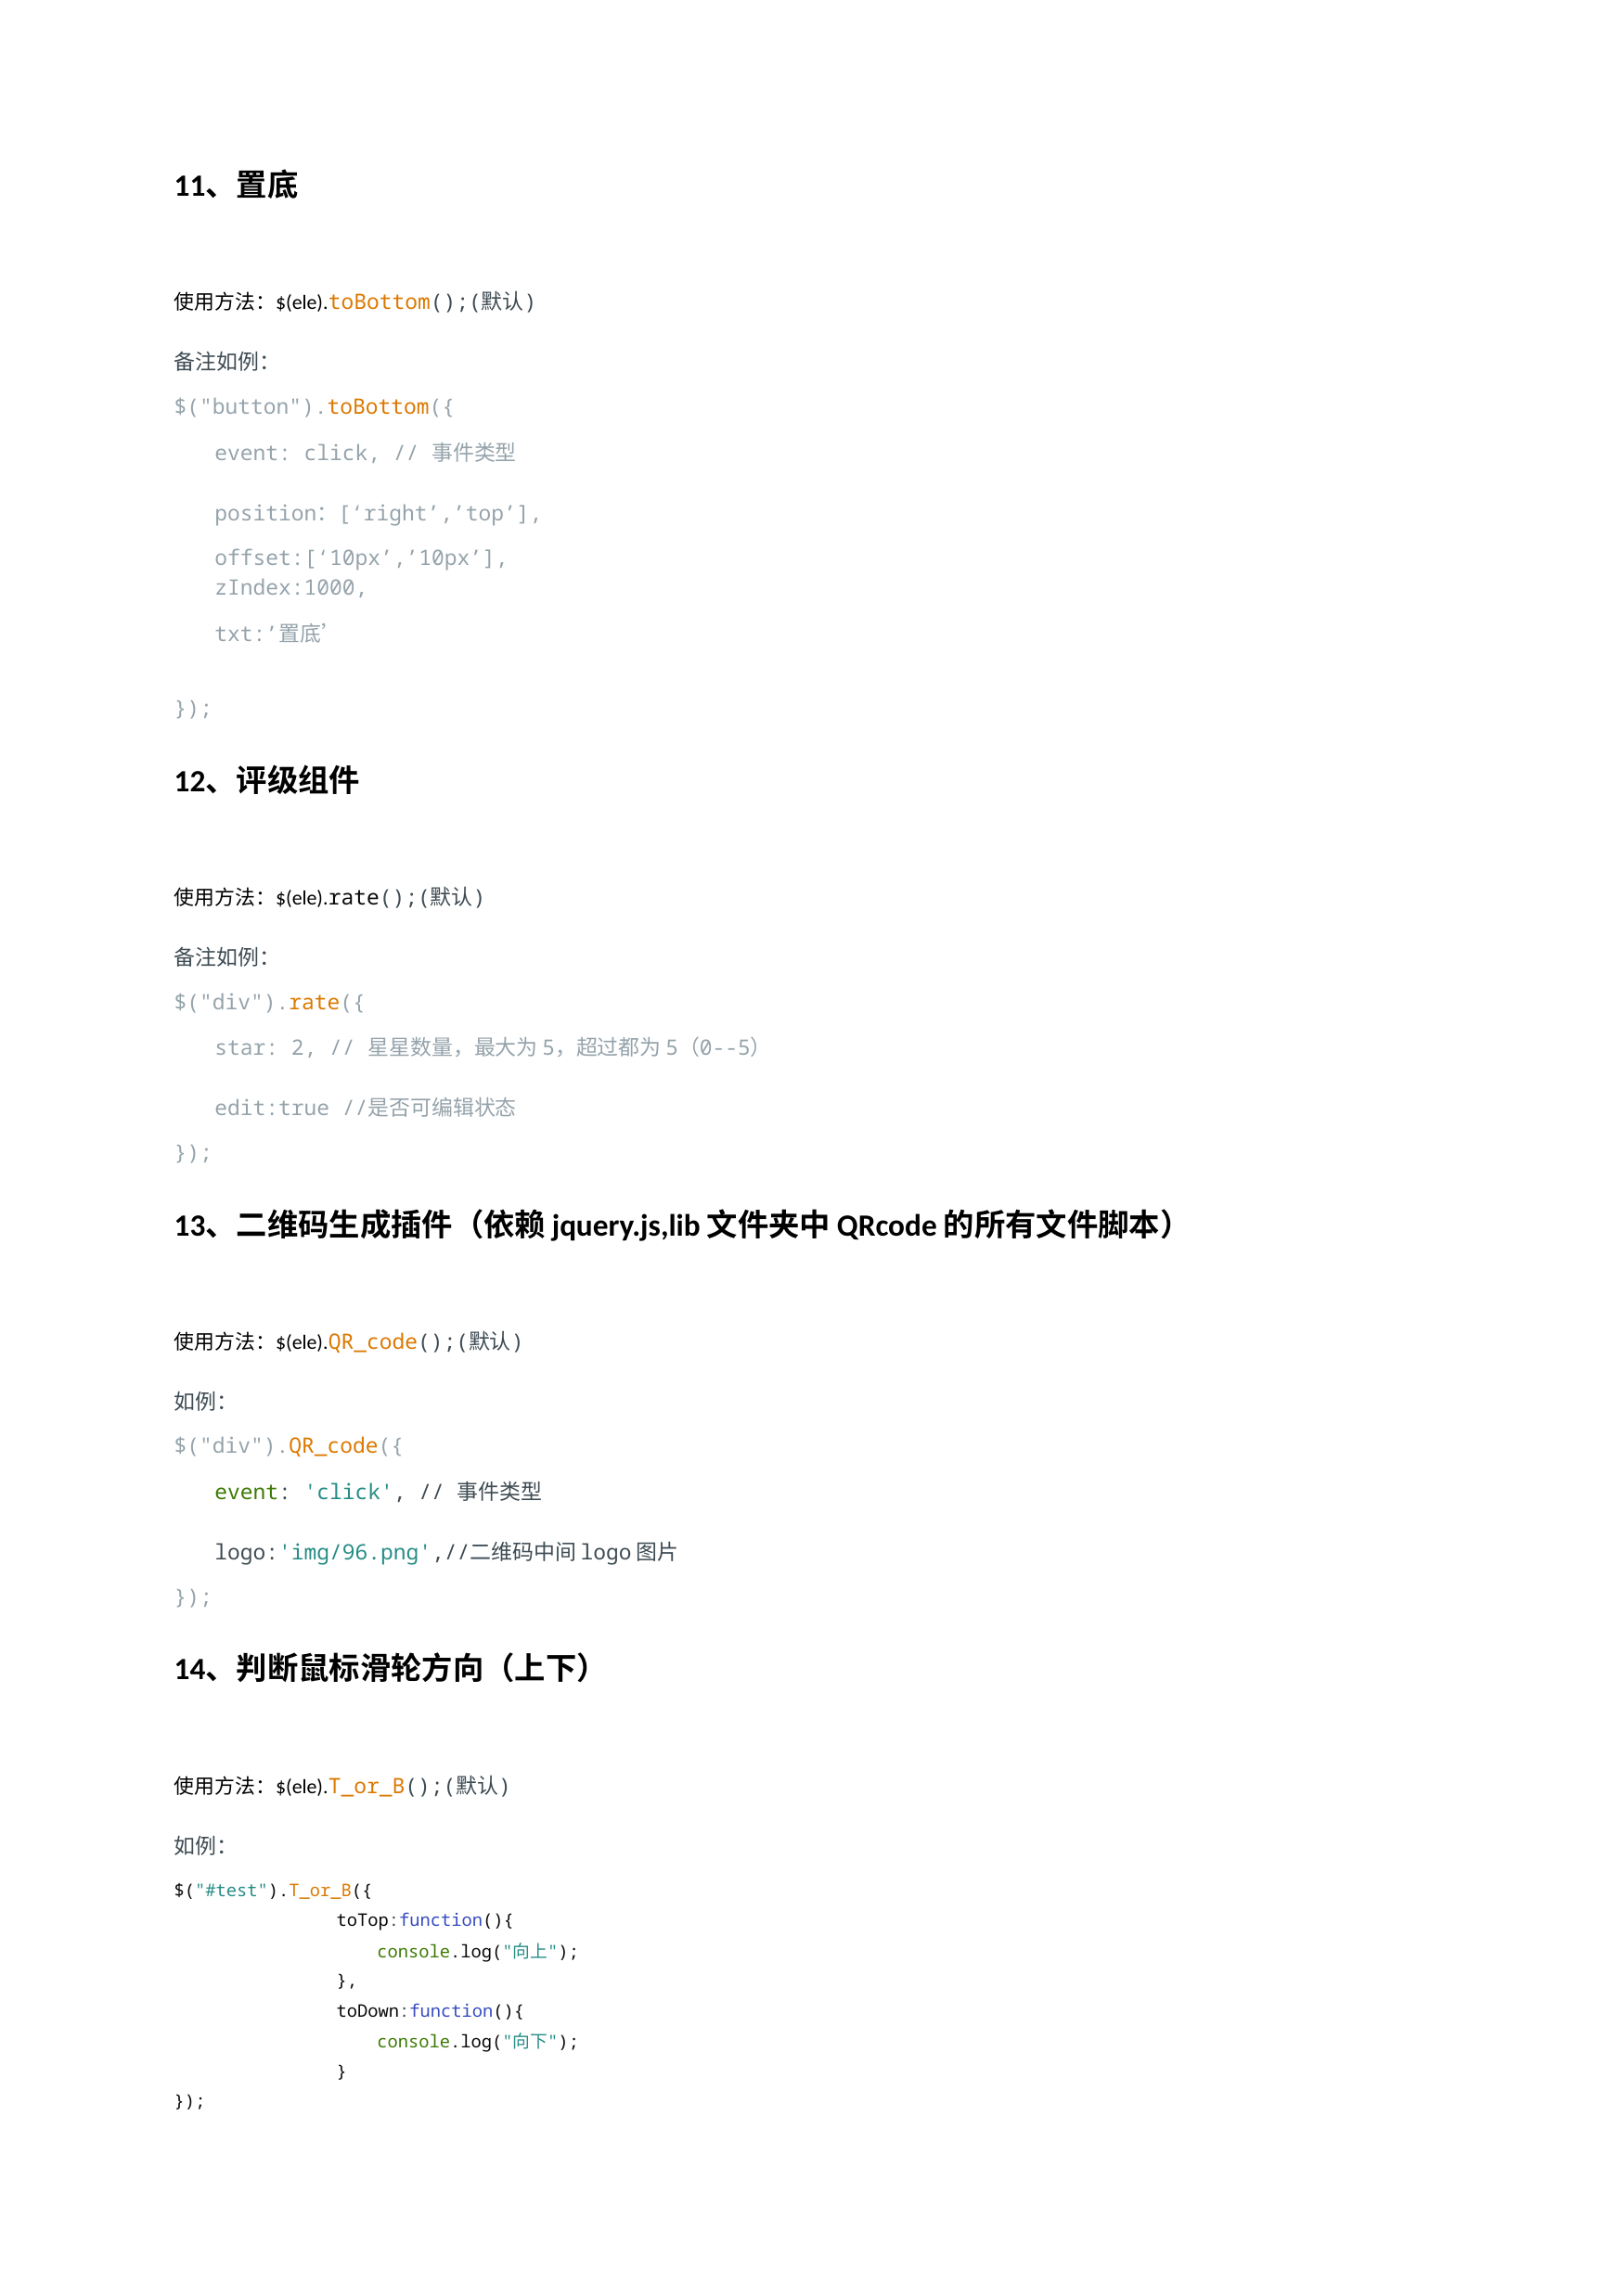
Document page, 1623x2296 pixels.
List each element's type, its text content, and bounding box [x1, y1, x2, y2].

text event: 'click', // 事件类型 [174, 1460, 1449, 1520]
subtitle 二维码生成插件（依赖jquery.js,lib文件夹中QRcode的所有文件脚本） [174, 1192, 1449, 1252]
text $("button").toBottom({ [174, 391, 1449, 421]
text offset:[‘10px’,’10px’], [174, 542, 1449, 572]
text }, [174, 1965, 1449, 1995]
text $("div").QR_code({ [174, 1430, 1449, 1460]
subtitle 评级组件 [174, 748, 1449, 808]
list }); [174, 2085, 1449, 2116]
text } [174, 2056, 1449, 2085]
text console.log("向上"); [174, 1935, 1449, 1965]
text console.log("向下"); [174, 2025, 1449, 2056]
list 使用方法：$(ele).rate();(默认) [174, 866, 1449, 926]
text event: click, // 事件类型 [174, 421, 1449, 481]
subtitle 判断鼠标滑轮方向（上下） [174, 1636, 1449, 1697]
text $("#test").T_or_B({ [174, 1875, 1449, 1905]
list }); [174, 1581, 1449, 1611]
text position：[‘right’,’top’], [174, 481, 1449, 542]
list }); [174, 693, 1449, 723]
text $("div").rate({ [174, 986, 1449, 1016]
text toTop:function(){ [174, 1905, 1449, 1935]
text star: 2, // 星星数量，最大为5，超过都为5（0--5） [174, 1016, 1449, 1076]
list 使用方法：$(ele).T_or_B();(默认) [174, 1754, 1449, 1815]
list 使用方法：$(ele).toBottom();(默认) [174, 271, 1449, 331]
list 如例： [174, 1815, 1449, 1875]
text zIndex:1000, [174, 572, 1449, 602]
list }); [174, 1136, 1449, 1167]
text edit:true //是否可编辑状态 [174, 1076, 1449, 1136]
list 备注如例： [174, 331, 1449, 391]
text toDown:function(){ [174, 1995, 1449, 2025]
list 备注如例： [174, 926, 1449, 986]
text txt:’置底’ [174, 602, 1449, 662]
text logo:'img/96.png',//二维码中间logo图片 [174, 1520, 1449, 1581]
subtitle 置底 [174, 153, 1449, 213]
list 使用方法：$(ele).QR_code();(默认) [174, 1310, 1449, 1370]
list 如例： [174, 1370, 1449, 1430]
